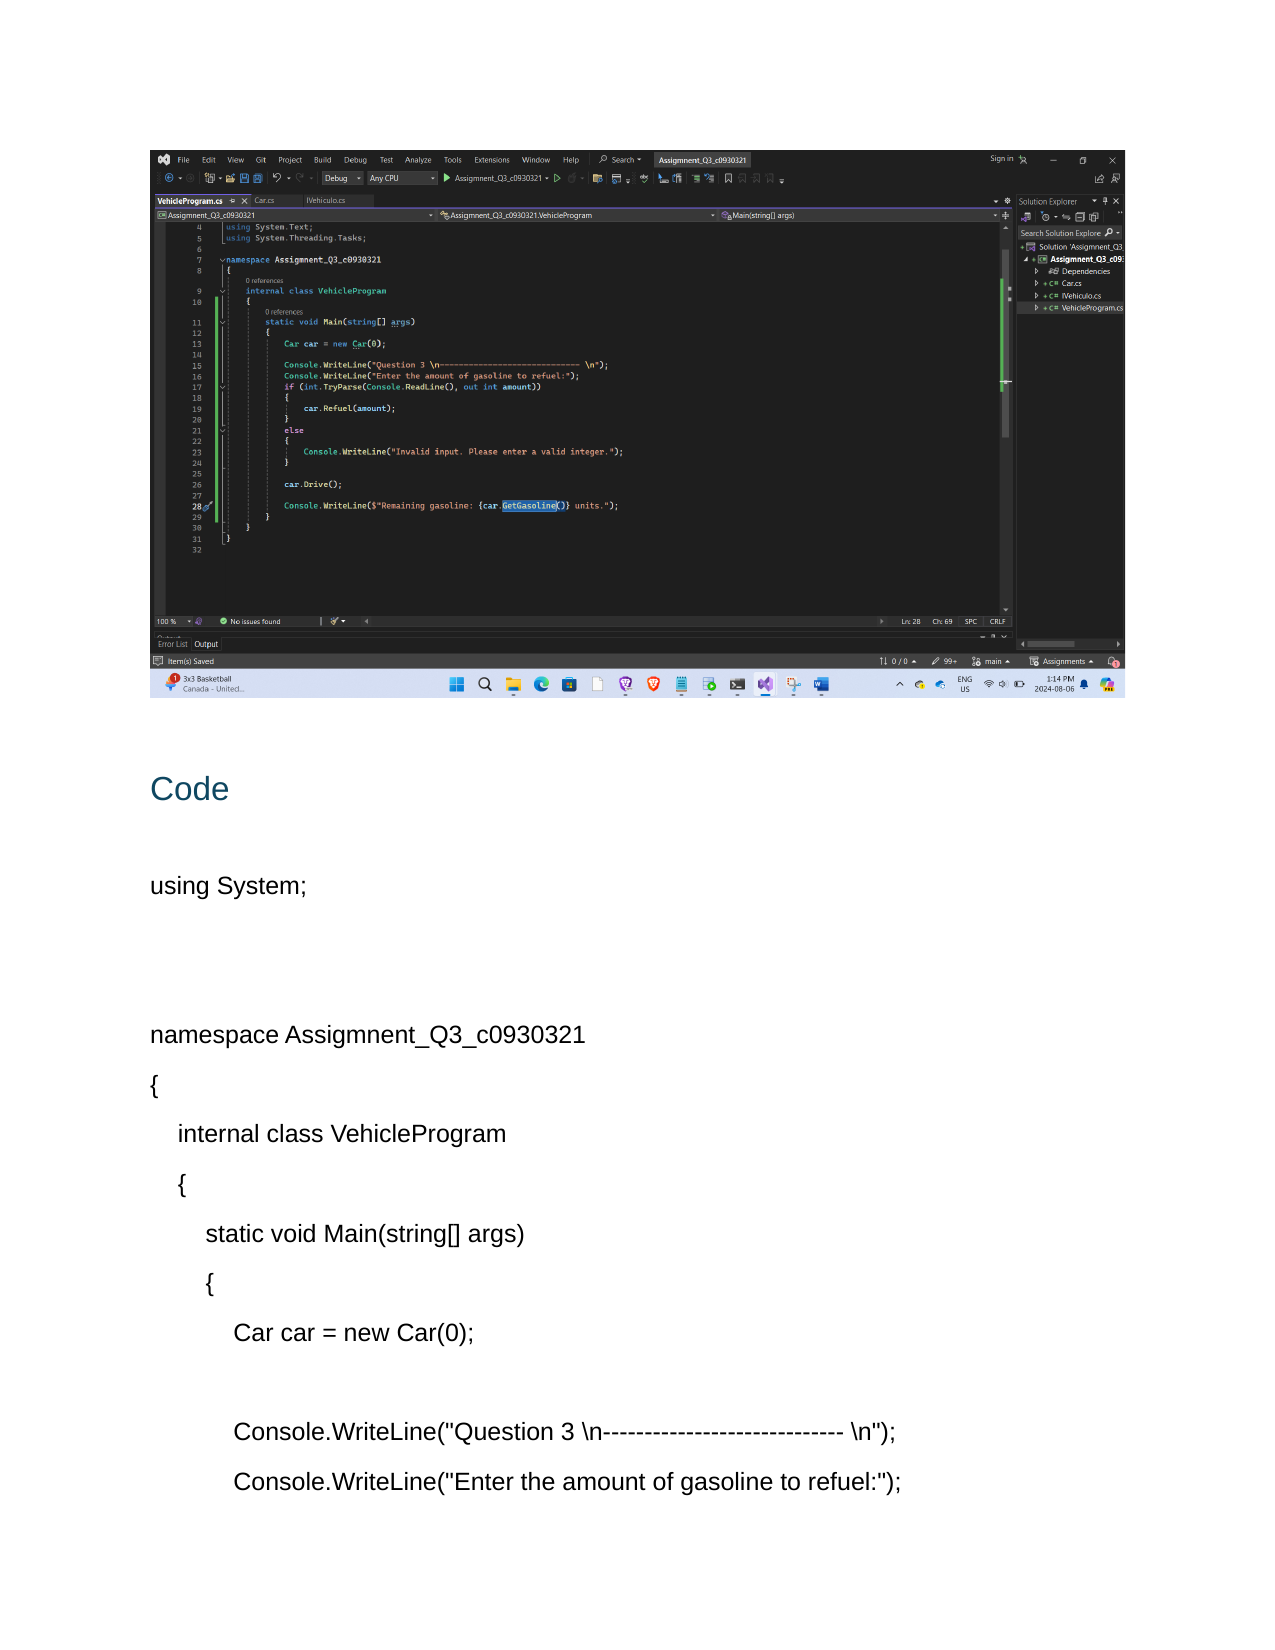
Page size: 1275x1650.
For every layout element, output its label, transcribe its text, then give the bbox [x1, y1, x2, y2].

text { [150, 1069, 1125, 1098]
subtitle Code [150, 769, 1125, 807]
text internal class VehicleProgram [150, 1119, 1125, 1148]
text { [150, 1268, 1125, 1297]
picture [150, 150, 1125, 698]
text Car car = new Car(0); [150, 1318, 1125, 1347]
text Console.WriteLine("Enter the amount of gasoline to refuel:"); [150, 1467, 1125, 1496]
text Console.WriteLine("Question 3 \n----------------------------- \n"); [150, 1417, 1125, 1446]
text static void Main(string[] args) [150, 1219, 1125, 1247]
text { [150, 1169, 1125, 1198]
text namespace Assigmnent_Q3_c0930321 [150, 1020, 1125, 1049]
text using System; [150, 871, 1125, 899]
